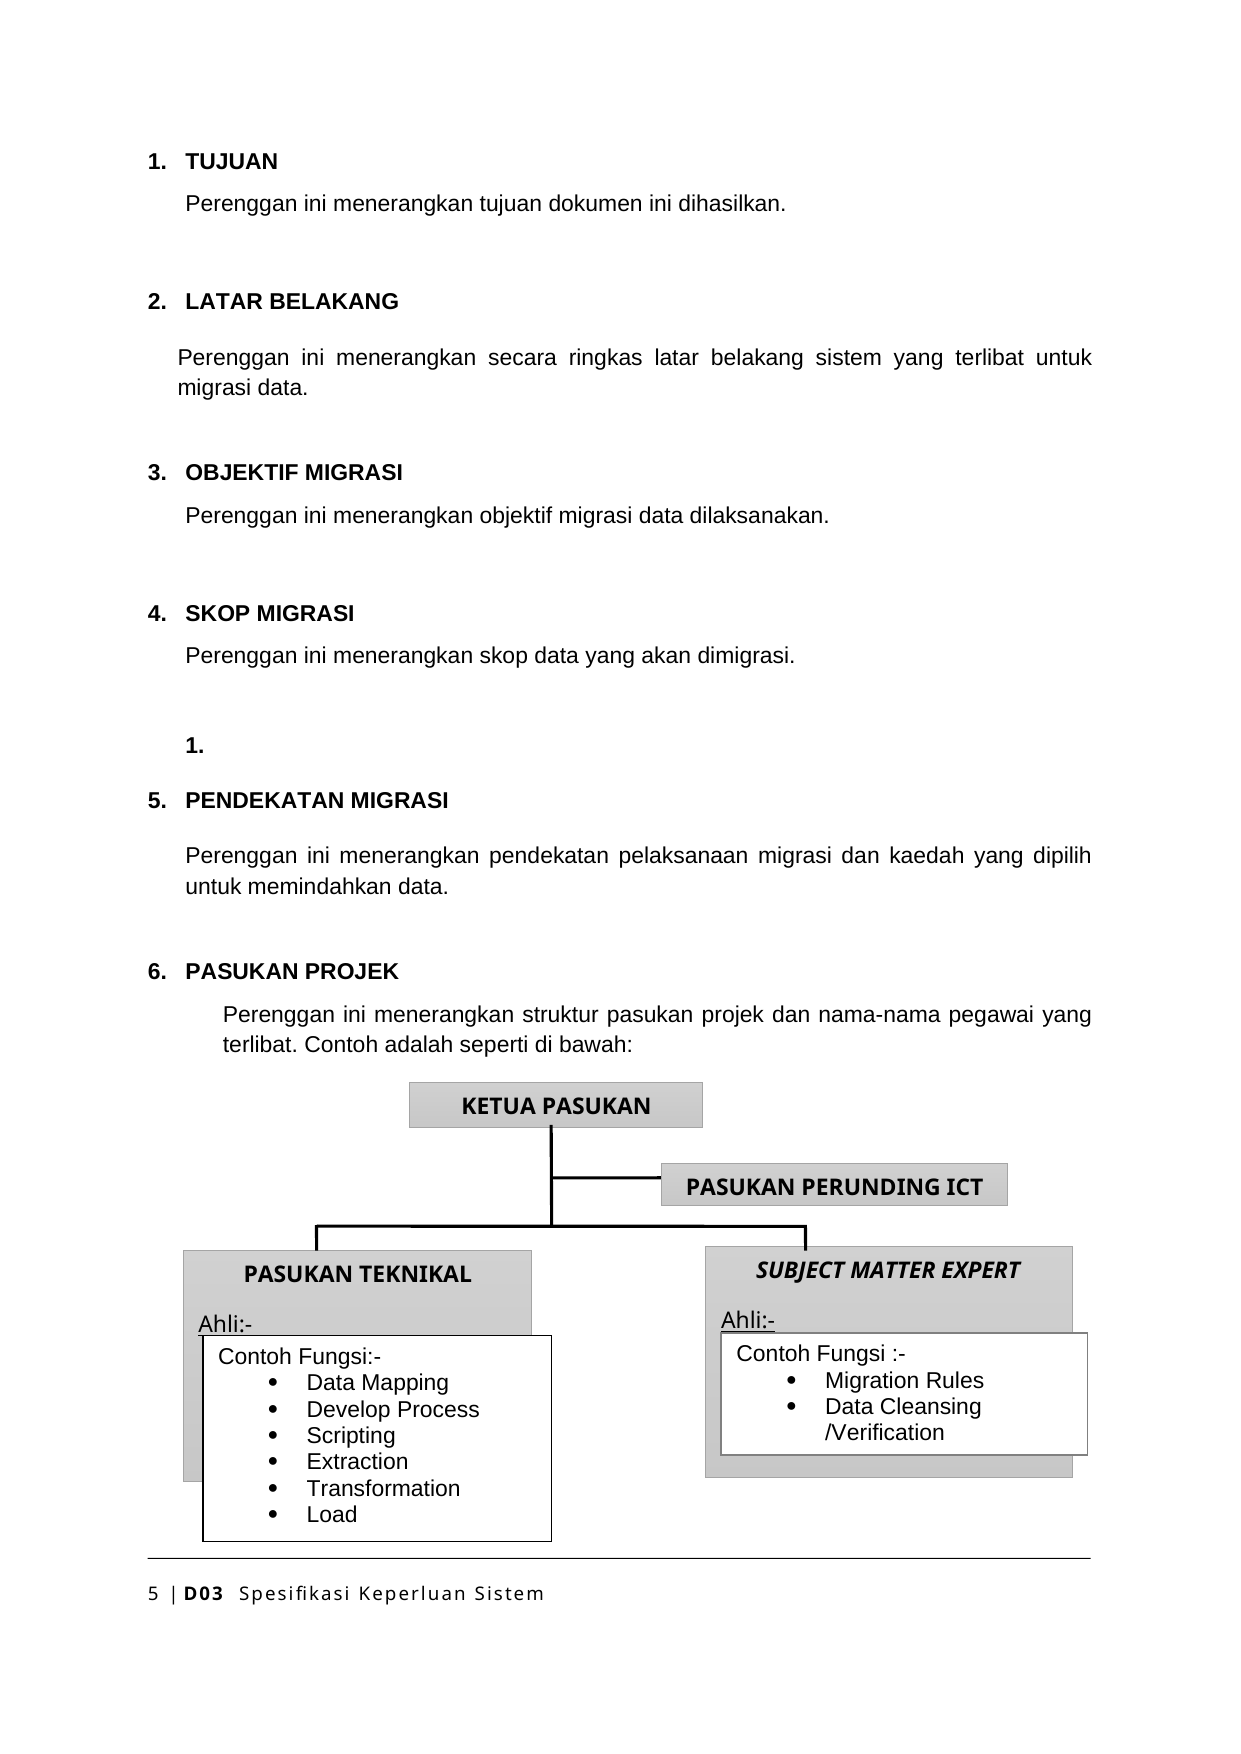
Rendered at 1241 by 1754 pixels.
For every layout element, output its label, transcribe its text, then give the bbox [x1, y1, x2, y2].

list OBJEKTIF MIGRASI [148, 459, 1093, 485]
list PENDEKATAN MIGRASI [148, 787, 1093, 813]
text Perenggan ini menerangkan objektif migrasi data dilaksanakan. [148, 502, 1093, 528]
text Perenggan ini menerangkan secara ringkas latar belakang sistem yang terlibat untuk migrasi data. [177, 343, 1093, 400]
list PASUKAN PROJEK [148, 958, 1093, 984]
text Perenggan ini menerangkan struktur pasukan projek dan nama-nama pegawai yang terlibat. Contoh adalah seperti di bawah: [223, 1001, 1093, 1057]
text Perenggan ini menerangkan tujuan dokumen ini dihasilkan. [148, 190, 1093, 217]
text Perenggan ini menerangkan pendekatan pelaksanaan migrasi dan kaedah yang dipilih untuk memindahkan data. [185, 842, 1093, 899]
list TUJUAN [148, 148, 1093, 174]
list LATAR BELAKANG [148, 288, 1093, 314]
text Perenggan ini menerangkan skop data yang akan dimigrasi. [148, 642, 1093, 669]
list SKOP MIGRASI [148, 600, 1093, 626]
